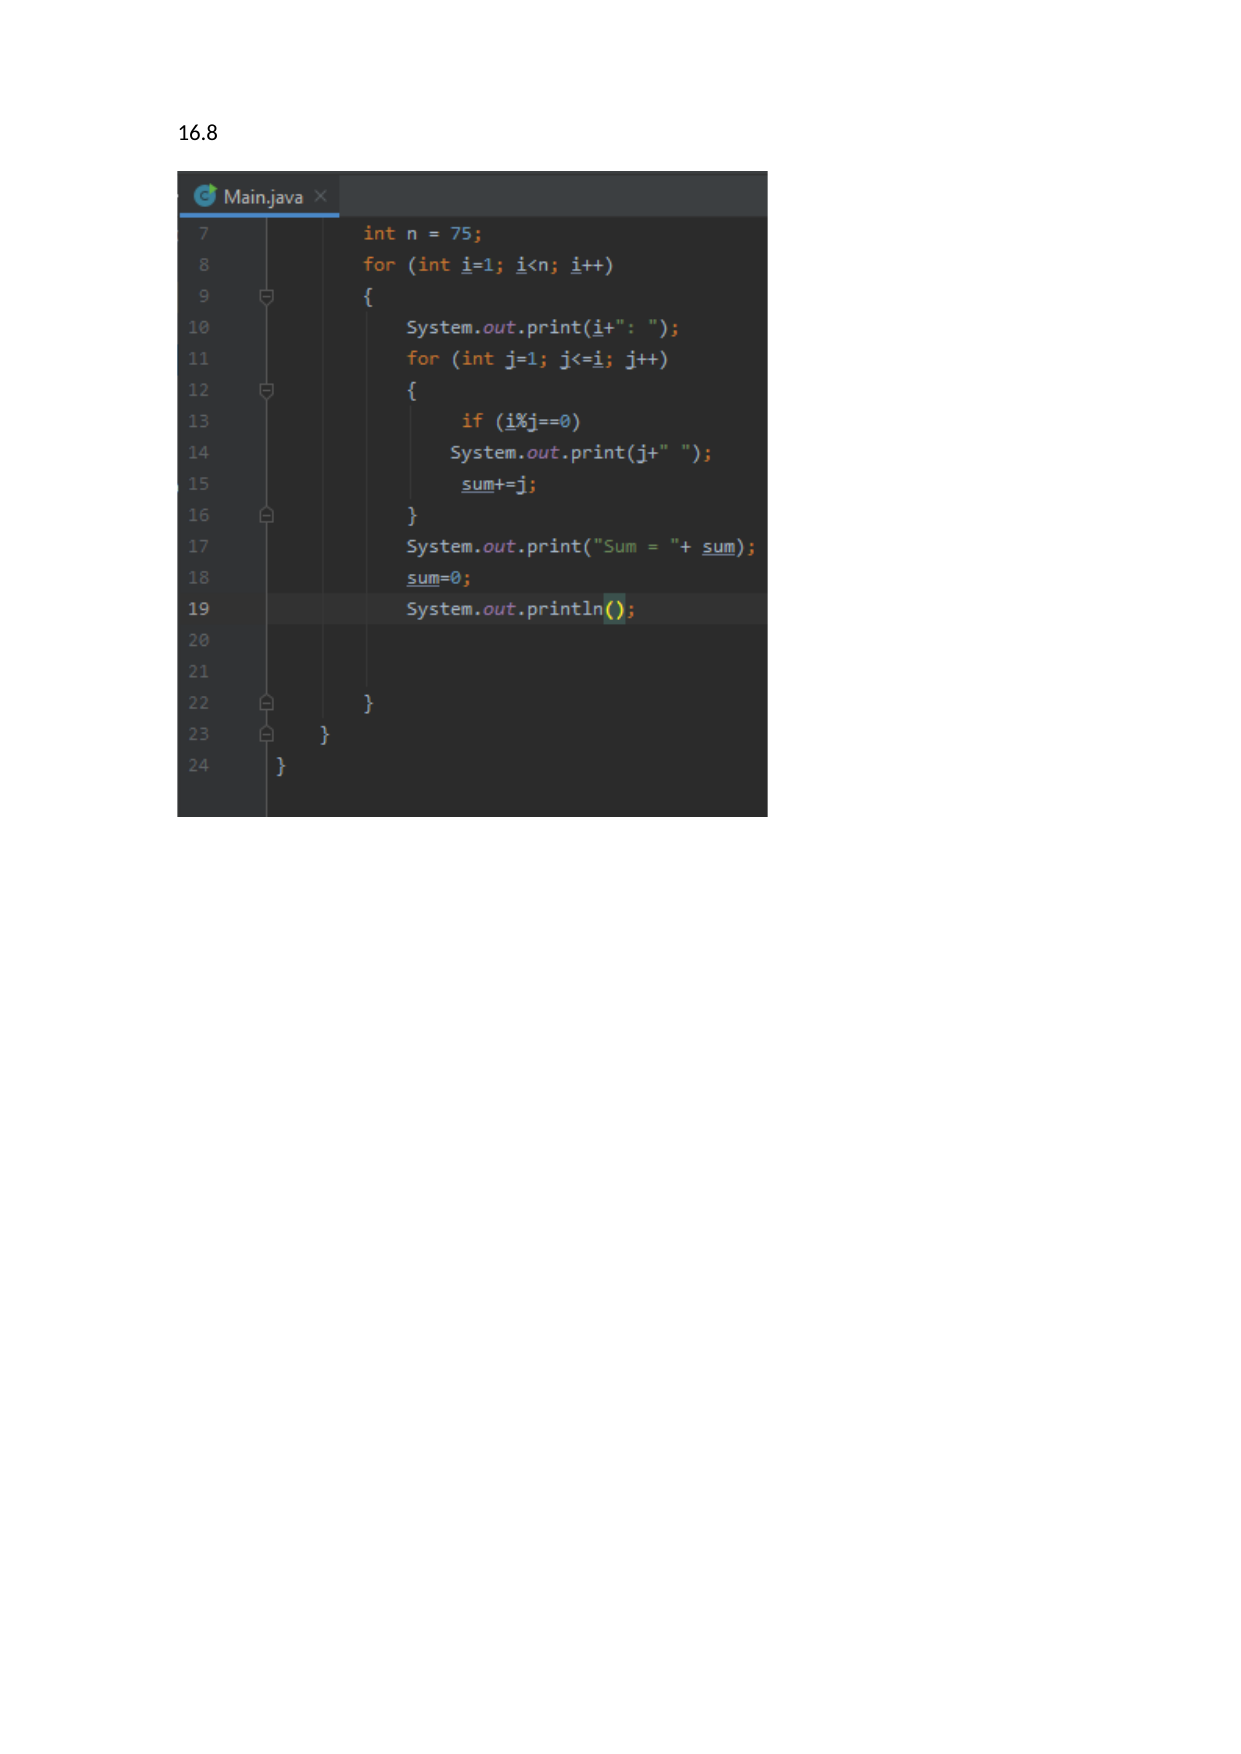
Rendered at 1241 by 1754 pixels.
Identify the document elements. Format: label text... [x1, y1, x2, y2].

text 16.8 [177, 118, 1152, 146]
picture [177, 171, 768, 817]
